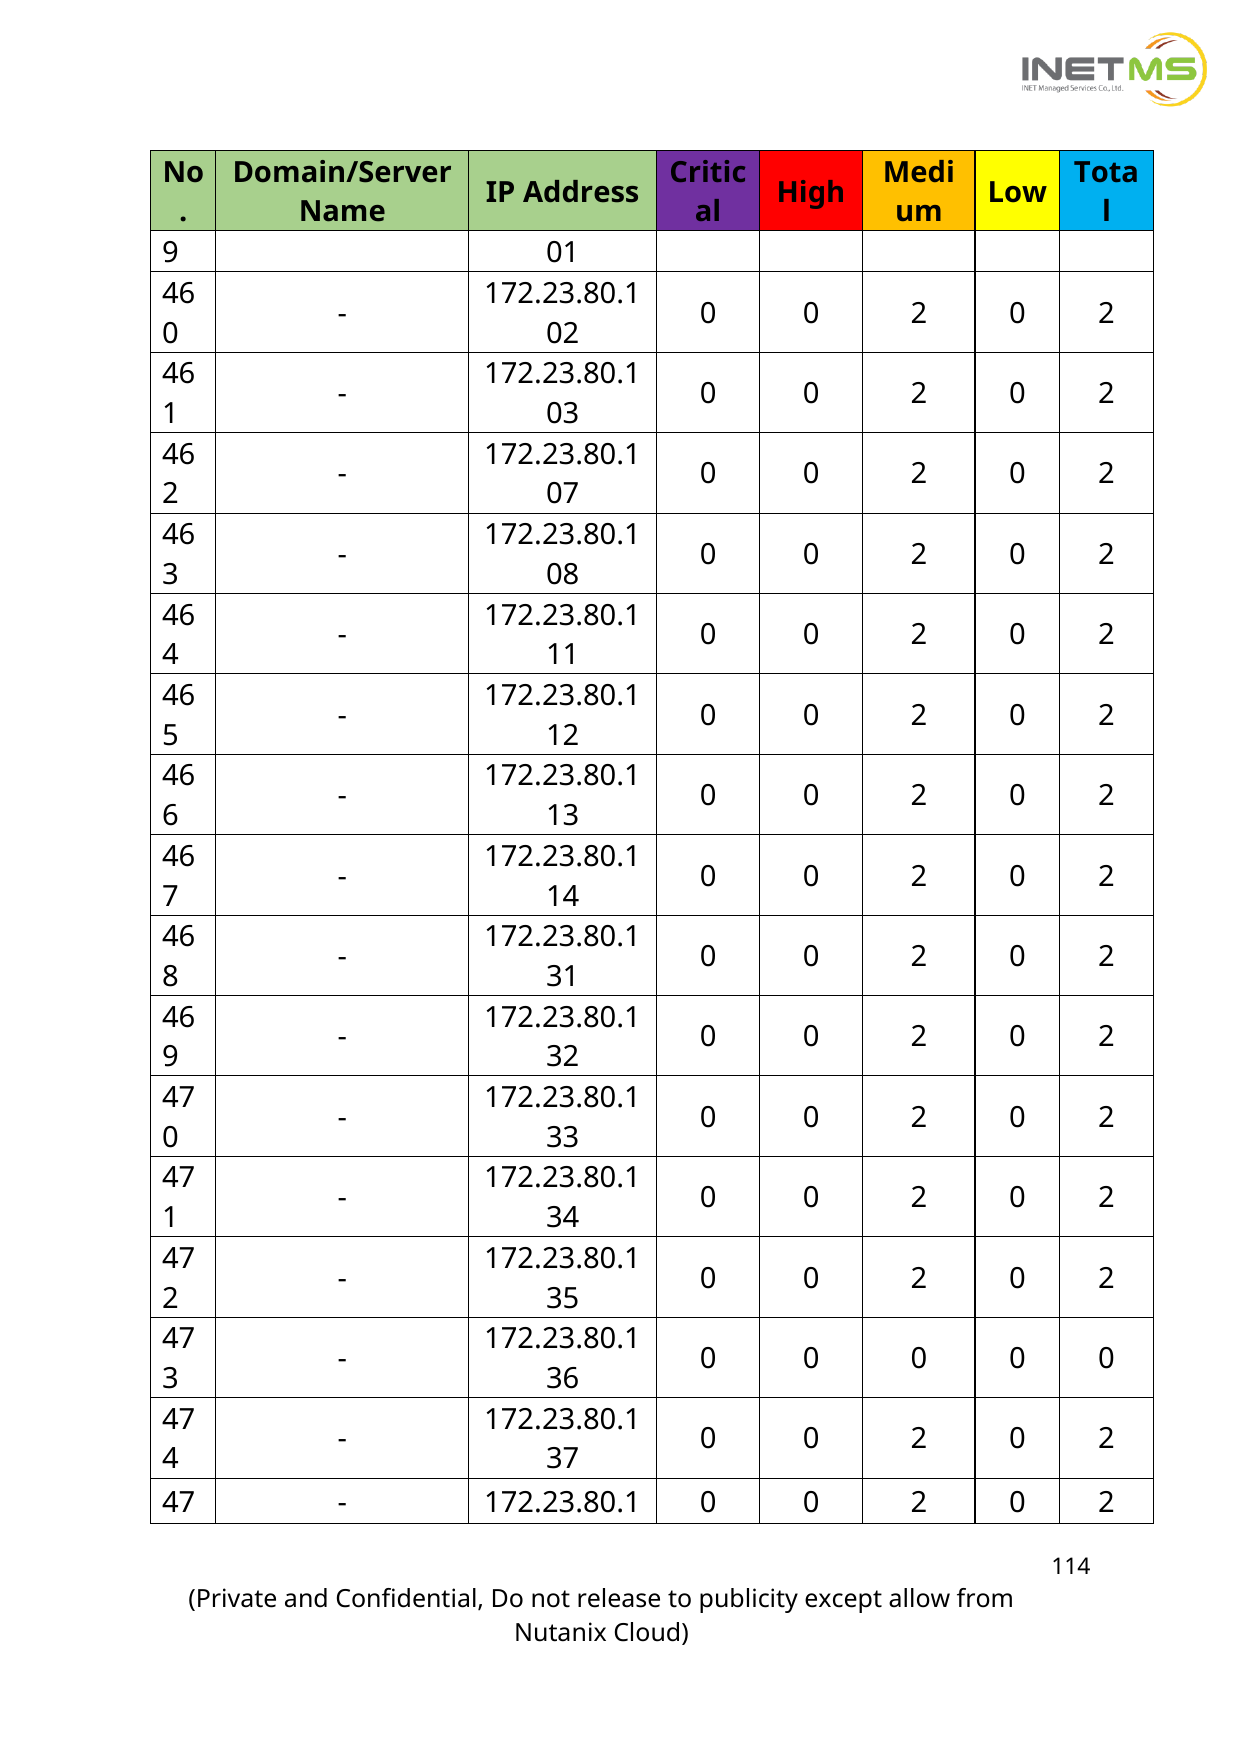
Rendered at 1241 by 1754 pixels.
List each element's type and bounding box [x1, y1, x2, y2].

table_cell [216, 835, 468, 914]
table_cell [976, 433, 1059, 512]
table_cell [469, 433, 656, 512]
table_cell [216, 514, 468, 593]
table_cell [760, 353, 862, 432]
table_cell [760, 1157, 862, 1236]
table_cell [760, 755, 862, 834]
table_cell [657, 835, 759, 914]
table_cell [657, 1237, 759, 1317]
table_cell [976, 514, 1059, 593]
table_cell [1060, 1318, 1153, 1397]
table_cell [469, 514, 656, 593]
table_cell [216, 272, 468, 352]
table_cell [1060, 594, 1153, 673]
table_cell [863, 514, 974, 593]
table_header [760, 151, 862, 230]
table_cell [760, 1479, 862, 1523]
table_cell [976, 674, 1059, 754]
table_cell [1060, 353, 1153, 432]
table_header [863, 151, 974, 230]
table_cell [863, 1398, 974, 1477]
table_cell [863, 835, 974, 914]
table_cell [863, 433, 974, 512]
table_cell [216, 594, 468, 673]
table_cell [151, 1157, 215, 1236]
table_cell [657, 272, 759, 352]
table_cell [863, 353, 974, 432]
picture [1012, 29, 1211, 114]
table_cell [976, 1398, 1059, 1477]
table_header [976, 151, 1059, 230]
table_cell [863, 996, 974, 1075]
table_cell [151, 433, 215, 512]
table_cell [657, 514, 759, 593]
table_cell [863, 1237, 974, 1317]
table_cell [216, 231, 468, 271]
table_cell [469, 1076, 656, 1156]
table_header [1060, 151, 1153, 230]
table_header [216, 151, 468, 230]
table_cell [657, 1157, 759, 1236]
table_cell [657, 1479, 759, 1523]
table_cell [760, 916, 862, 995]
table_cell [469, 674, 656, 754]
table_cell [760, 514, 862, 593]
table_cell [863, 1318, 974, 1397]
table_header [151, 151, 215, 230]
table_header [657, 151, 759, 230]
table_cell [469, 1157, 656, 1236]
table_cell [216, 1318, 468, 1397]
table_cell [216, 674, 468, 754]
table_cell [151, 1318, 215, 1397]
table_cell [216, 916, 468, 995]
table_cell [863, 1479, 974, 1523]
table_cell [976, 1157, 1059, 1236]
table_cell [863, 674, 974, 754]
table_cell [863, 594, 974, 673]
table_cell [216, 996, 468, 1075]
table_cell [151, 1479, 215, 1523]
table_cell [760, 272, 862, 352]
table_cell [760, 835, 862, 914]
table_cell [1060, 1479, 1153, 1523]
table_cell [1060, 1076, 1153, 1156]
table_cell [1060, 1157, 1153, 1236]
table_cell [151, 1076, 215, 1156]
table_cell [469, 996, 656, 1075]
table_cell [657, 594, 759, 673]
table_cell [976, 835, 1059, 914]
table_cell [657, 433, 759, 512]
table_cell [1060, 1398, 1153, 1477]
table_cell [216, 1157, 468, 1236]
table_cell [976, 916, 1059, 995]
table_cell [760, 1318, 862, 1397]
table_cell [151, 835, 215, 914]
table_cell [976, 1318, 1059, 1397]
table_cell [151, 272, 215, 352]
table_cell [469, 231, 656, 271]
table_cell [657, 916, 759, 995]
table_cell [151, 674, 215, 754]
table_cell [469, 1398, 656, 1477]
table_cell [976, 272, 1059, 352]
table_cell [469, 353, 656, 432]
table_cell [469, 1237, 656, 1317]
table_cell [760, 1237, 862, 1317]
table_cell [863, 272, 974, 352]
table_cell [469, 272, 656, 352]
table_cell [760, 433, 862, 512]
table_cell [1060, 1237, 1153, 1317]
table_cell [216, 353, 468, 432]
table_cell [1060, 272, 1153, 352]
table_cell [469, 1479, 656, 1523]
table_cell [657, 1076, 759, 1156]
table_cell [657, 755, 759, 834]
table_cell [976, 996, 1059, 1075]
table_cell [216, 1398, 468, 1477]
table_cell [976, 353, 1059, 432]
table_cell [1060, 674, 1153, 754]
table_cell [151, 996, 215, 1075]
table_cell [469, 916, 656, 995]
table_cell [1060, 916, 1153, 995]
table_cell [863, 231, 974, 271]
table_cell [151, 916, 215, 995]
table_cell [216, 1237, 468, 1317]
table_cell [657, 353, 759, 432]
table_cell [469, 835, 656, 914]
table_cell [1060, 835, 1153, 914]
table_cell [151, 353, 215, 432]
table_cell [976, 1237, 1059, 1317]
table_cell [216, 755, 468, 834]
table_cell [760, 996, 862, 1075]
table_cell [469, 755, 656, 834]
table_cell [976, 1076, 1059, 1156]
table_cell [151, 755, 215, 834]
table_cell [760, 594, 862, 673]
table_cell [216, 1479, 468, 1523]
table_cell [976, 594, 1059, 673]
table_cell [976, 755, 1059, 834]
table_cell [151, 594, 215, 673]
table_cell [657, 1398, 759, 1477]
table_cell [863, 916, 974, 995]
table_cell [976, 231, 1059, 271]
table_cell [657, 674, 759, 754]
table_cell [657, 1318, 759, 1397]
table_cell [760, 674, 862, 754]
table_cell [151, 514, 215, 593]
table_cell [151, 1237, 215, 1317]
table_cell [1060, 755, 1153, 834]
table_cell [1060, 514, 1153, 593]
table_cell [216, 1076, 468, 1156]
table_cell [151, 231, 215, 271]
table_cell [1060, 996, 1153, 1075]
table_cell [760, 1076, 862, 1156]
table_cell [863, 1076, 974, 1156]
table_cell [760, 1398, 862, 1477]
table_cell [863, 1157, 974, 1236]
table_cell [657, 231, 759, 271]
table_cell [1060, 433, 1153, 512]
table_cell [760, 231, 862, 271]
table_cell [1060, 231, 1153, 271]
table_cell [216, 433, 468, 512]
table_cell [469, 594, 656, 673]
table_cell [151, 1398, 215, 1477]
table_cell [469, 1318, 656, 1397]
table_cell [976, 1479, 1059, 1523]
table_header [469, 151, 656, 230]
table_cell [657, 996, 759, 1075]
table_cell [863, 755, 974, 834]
